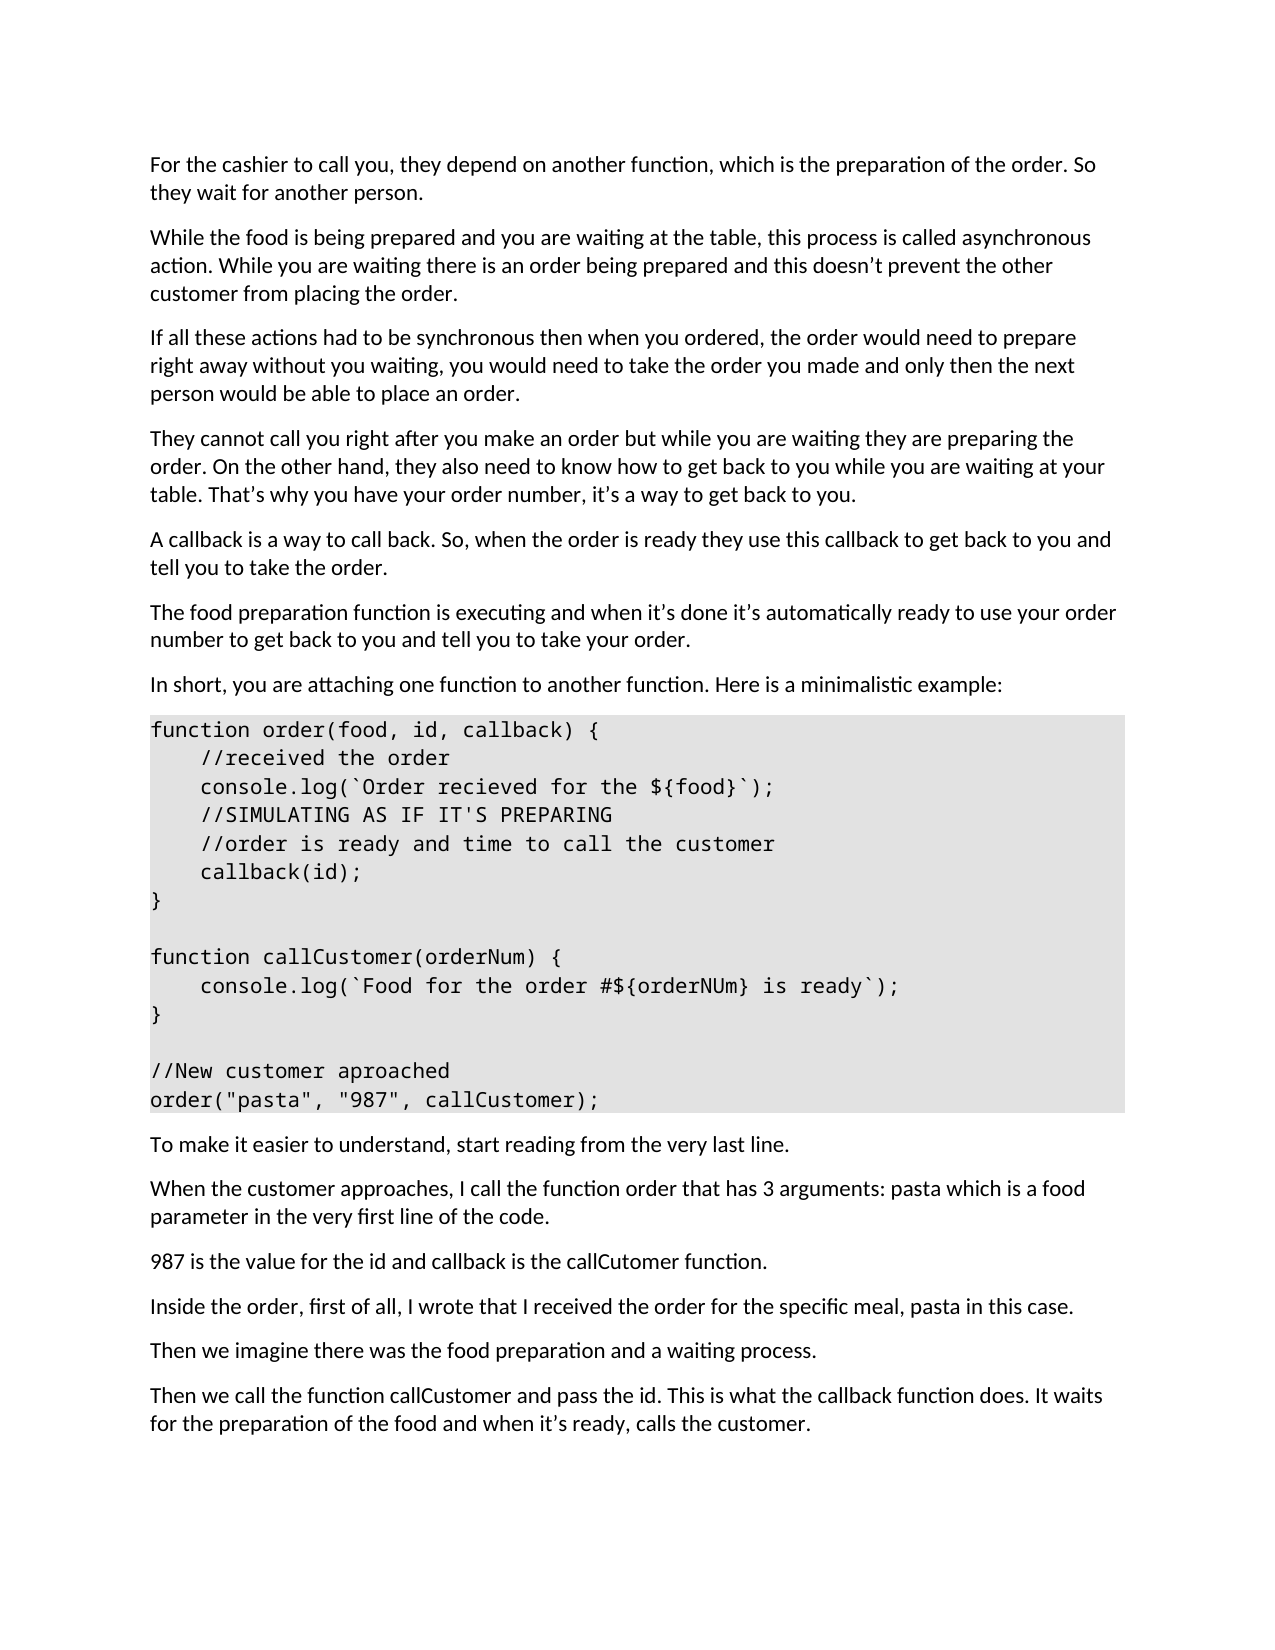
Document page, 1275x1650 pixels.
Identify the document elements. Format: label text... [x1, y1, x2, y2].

text If all these actions had to be synchronous then when you ordered, the order would need to prepare right away without you waiting, you would need to take the order you made and only then the next person would be able to place an order. [150, 323, 1125, 407]
text 987 is the value for the id and callback is the callCutomer function. [150, 1247, 1125, 1275]
text They cannot call you right after you make an order but while you are waiting they are preparing the order. On the other hand, they also need to know how to get back to you while you are waiting at your table. That’s why you have your order number, it’s a way to get back to you. [150, 424, 1125, 508]
text For the cashier to call you, they depend on another function, which is the preparation of the order. So they wait for another person. [150, 150, 1125, 206]
text Then we call the function callCustomer and pass the id. This is what the callback function does. It waits for the preparation of the food and when it’s ready, calls the customer. [150, 1381, 1125, 1437]
text When the customer approaches, I call the function order that has 3 arguments: pasta which is a food parameter in the very first line of the code. [150, 1174, 1125, 1231]
text In short, you are attaching one function to another function. Here is a minimalistic example: [150, 670, 1125, 698]
text A callback is a way to call back. So, when the order is ready they use this callback to get back to you and tell you to take the order. [150, 525, 1125, 581]
text To make it easier to understand, start reading from the very last line. [150, 1130, 1125, 1158]
text Then we imagine there was the food preparation and a waiting process. [150, 1337, 1125, 1364]
text While the food is being prepared and you are waiting at the table, this process is called asynchronous action. While you are waiting there is an order being prepared and this doesn’t prevent the other customer from placing the order. [150, 223, 1125, 307]
text Inside the order, first of all, I wrote that I received the order for the specific meal, pasta in this case. [150, 1292, 1125, 1320]
text The food preparation function is executing and when it’s done it’s automatically ready to use your order number to get back to you and tell you to take your order. [150, 598, 1125, 654]
text function order(food, id, callback) { //received the order console.log(`Order recieved for the ${food}`); //SIMULATING AS IF IT'S PREPARING //order is ready and time to call the customer callback(id); } function callCustomer(orderNum) { console.log(`Food for the order #${orderNUm} is ready`); } //New customer aproached order("pasta", "987", callCustomer); [150, 715, 1125, 1113]
